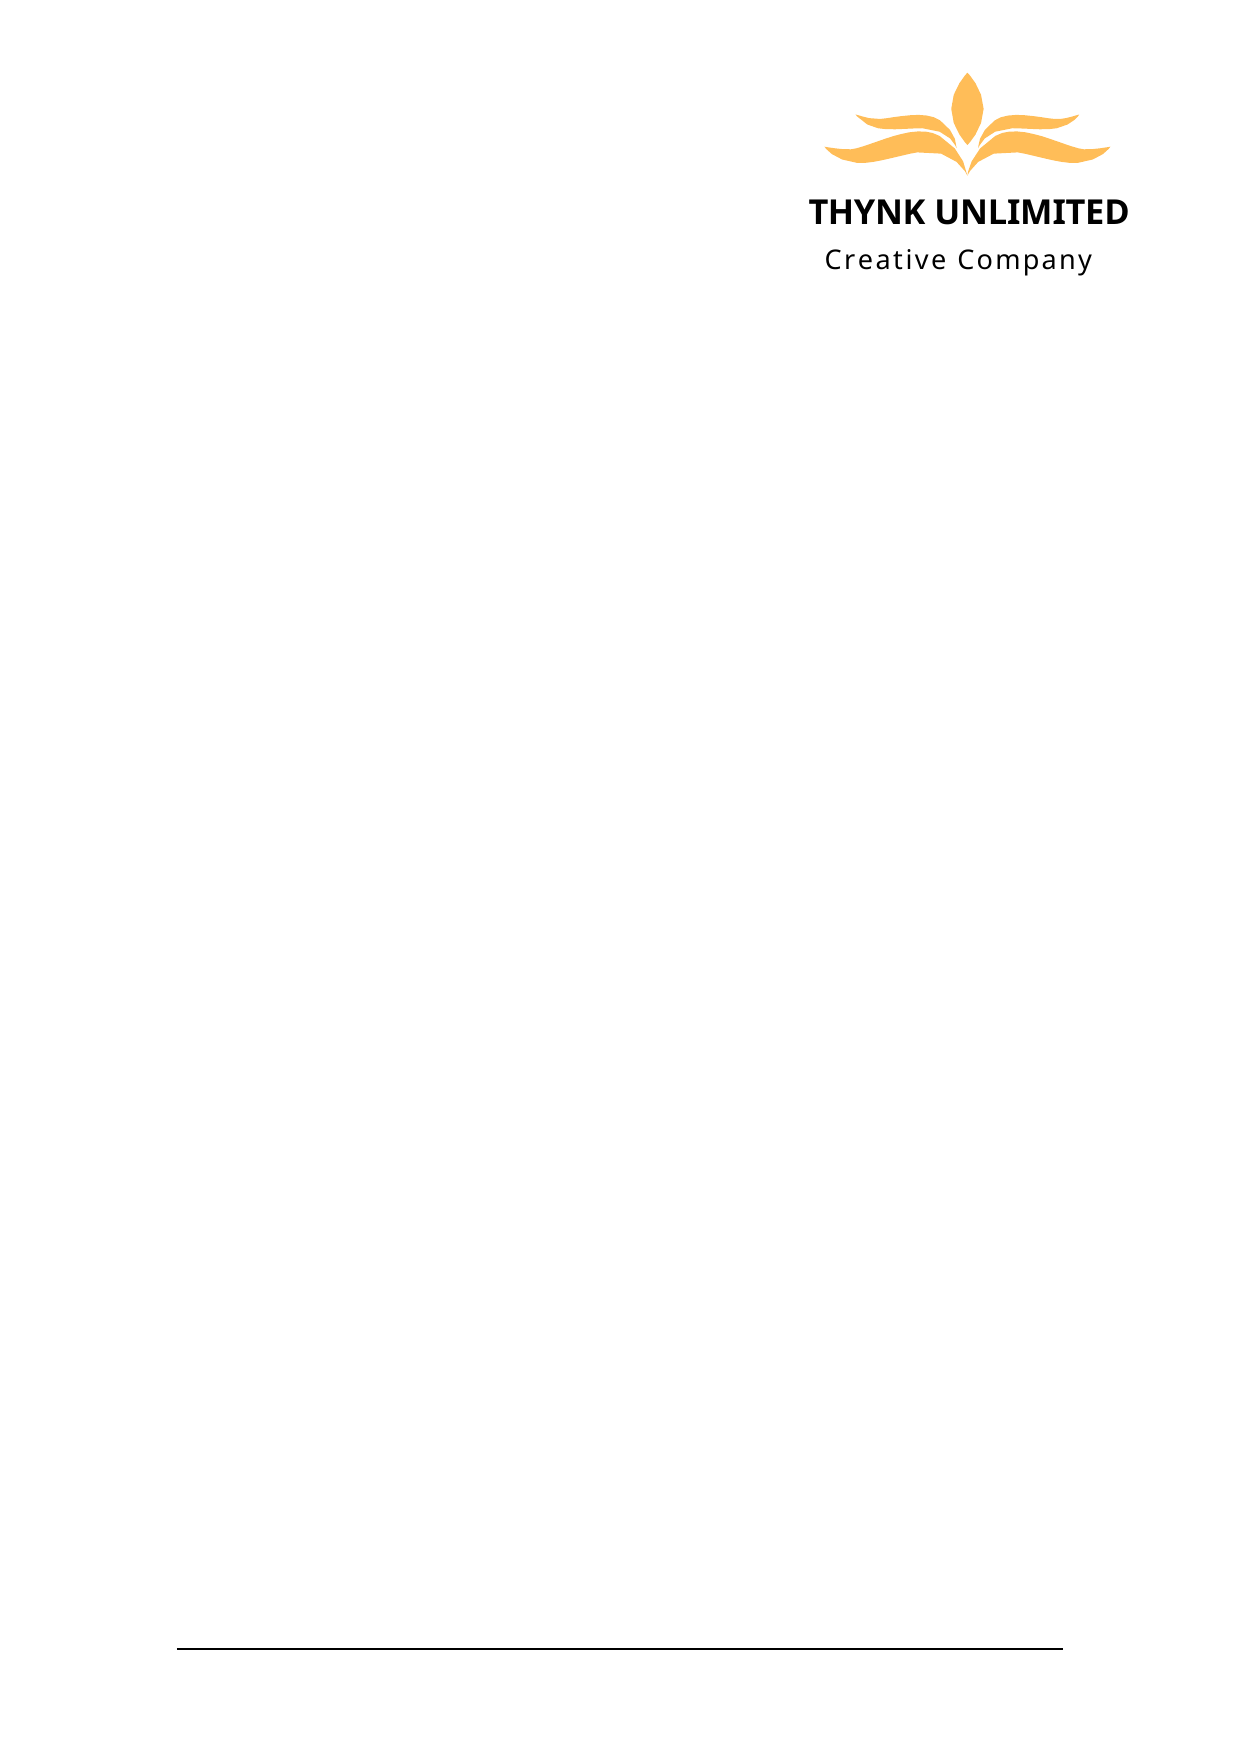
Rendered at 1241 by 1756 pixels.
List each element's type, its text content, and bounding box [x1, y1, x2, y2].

title THYNK UNLIMITED [808, 188, 1138, 234]
text Creative Company [175, 240, 1092, 277]
